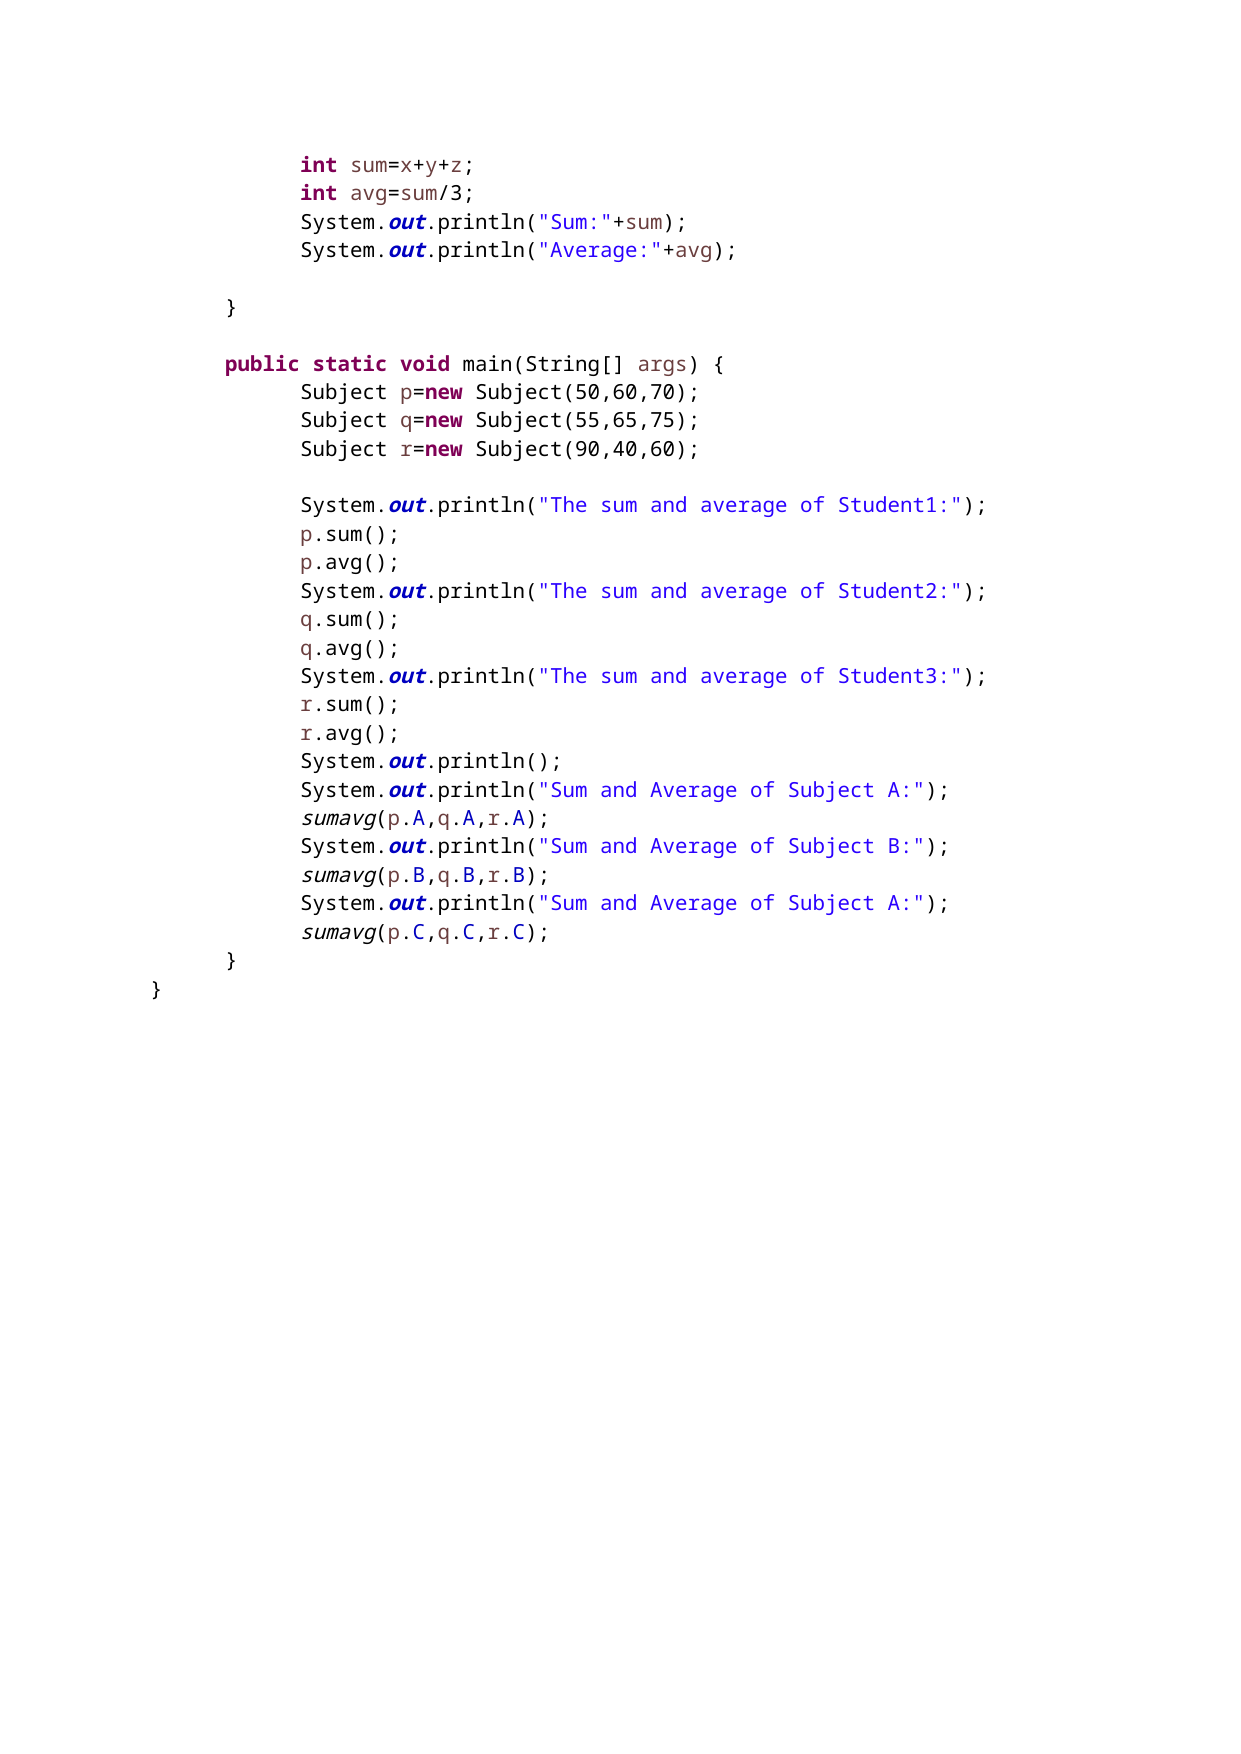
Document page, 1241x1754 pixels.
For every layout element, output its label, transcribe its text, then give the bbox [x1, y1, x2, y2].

text public static void main(String[] args) { [150, 349, 1090, 377]
text Subject p=new Subject(50,60,70); [150, 377, 1090, 406]
text System.out.println("The sum and average of Student2:"); [150, 576, 1090, 604]
text q.sum(); [150, 604, 1090, 633]
text p.avg(); [150, 547, 1090, 576]
text } [150, 974, 1090, 1002]
text int sum=x+y+z; [150, 150, 1090, 178]
text System.out.println("Sum:"+sum); [150, 207, 1090, 235]
text Subject r=new Subject(90,40,60); [150, 434, 1090, 462]
text } [150, 292, 1090, 320]
text System.out.println(); [150, 746, 1090, 775]
text sumavg(p.B,q.B,r.B); [150, 860, 1090, 888]
text q.avg(); [150, 633, 1090, 661]
text Subject q=new Subject(55,65,75); [150, 406, 1090, 434]
text sumavg(p.C,q.C,r.C); [150, 917, 1090, 945]
text int avg=sum/3; [150, 178, 1090, 207]
text System.out.println("The sum and average of Student1:"); [150, 490, 1090, 519]
text } [150, 945, 1090, 974]
text System.out.println("The sum and average of Student3:"); [150, 661, 1090, 689]
text System.out.println("Sum and Average of Subject B:"); [150, 832, 1090, 860]
text r.avg(); [150, 718, 1090, 746]
text sumavg(p.A,q.A,r.A); [150, 803, 1090, 832]
text System.out.println("Sum and Average of Subject A:"); [150, 775, 1090, 803]
text System.out.println("Average:"+avg); [150, 235, 1090, 264]
text System.out.println("Sum and Average of Subject A:"); [150, 888, 1090, 917]
text p.sum(); [150, 519, 1090, 547]
text r.sum(); [150, 689, 1090, 718]
